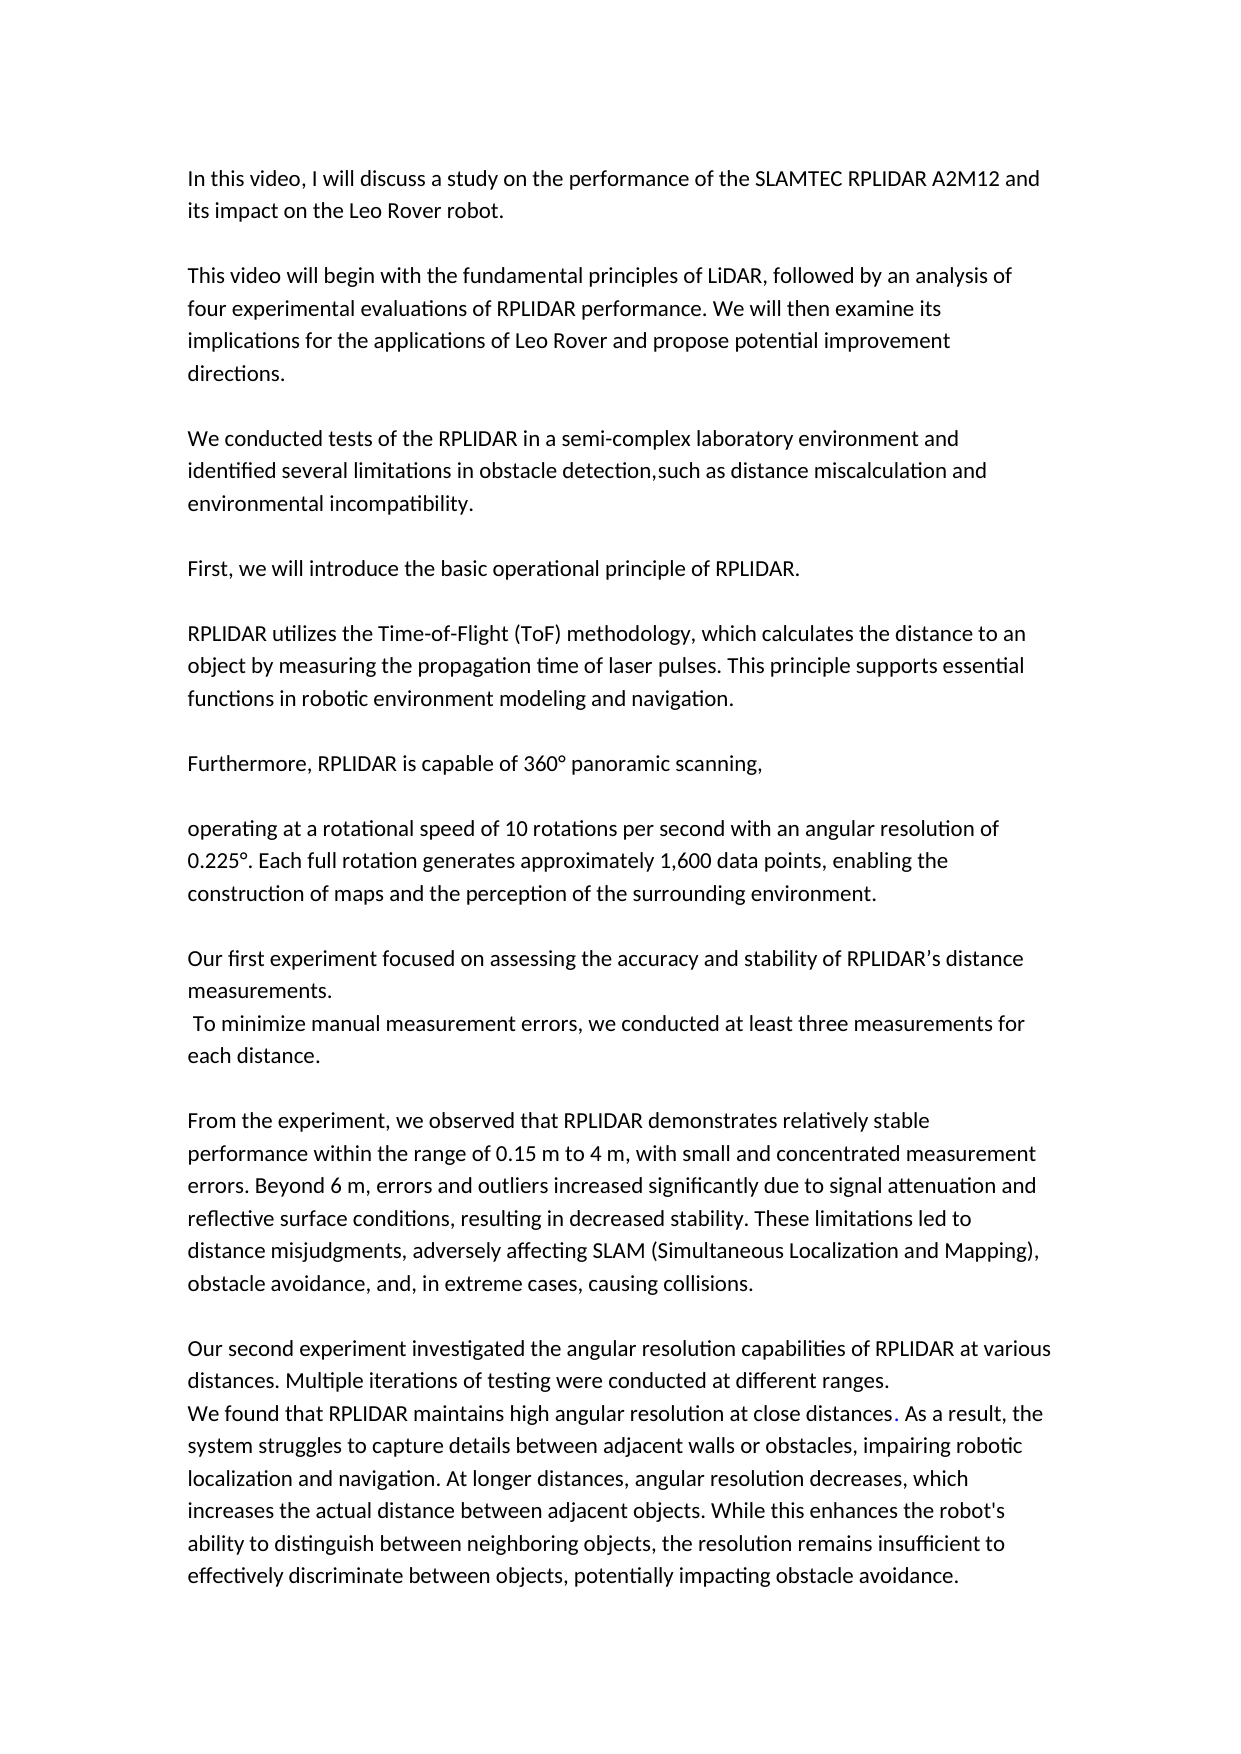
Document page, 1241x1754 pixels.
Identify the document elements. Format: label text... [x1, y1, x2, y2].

text In this video, I will discuss a study on the performance of the SLAMTEC RPLIDAR A2M12 and its impact on the Leo Rover robot. [187, 162, 1053, 227]
text Furthermore, RPLIDAR is capable of 360° panoramic scanning, [187, 747, 1053, 779]
text operating at a rotational speed of 10 rotations per second with an angular resolution of 0.225°. Each full rotation generates approximately 1,600 data points, enabling the construction of maps and the perception of the surrounding environment. [187, 812, 1053, 909]
text We conducted tests of the RPLIDAR in a semi-complex laboratory environment and identified several limitations in obstacle detection,such as distance miscalculation and environmental incompatibility. [187, 422, 1053, 519]
text From the experiment, we observed that RPLIDAR demonstrates relatively stable performance within the range of 0.15 m to 4 m, with small and concentrated measurement errors. Beyond 6 m, errors and outliers increased significantly due to signal attenuation and reflective surface conditions, resulting in decreased stability. These limitations led to distance misjudgments, adversely affecting SLAM (Simultaneous Localization and Mapping), obstacle avoidance, and, in extreme cases, causing collisions. [187, 1104, 1053, 1299]
text Our second experiment investigated the angular resolution capabilities of RPLIDAR at various distances. Multiple iterations of testing were conducted at different ranges. [187, 1332, 1053, 1397]
text First, we will introduce the basic operational principle of RPLIDAR. [187, 552, 1053, 584]
text RPLIDAR utilizes the Time-of-Flight (ToF) methodology, which calculates the distance to an object by measuring the propagation time of laser pulses. This principle supports essential functions in robotic environment modeling and navigation. [187, 617, 1053, 714]
text This video will begin with the fundamental principles of LiDAR, followed by an analysis of four experimental evaluations of RPLIDAR performance. We will then examine its implications for the applications of Leo Rover and propose potential improvement directions. [187, 259, 1053, 389]
text To minimize manual measurement errors, we conducted at least three measurements for each distance. [187, 1007, 1053, 1072]
text Our first experiment focused on assessing the accuracy and stability of RPLIDAR’s distance measurements. [187, 942, 1053, 1007]
text We found that RPLIDAR maintains high angular resolution at close distances. As a result, the system struggles to capture details between adjacent walls or obstacles, impairing robotic localization and navigation. At longer distances, angular resolution decreases, which increases the actual distance between adjacent objects. While this enhances the robot's ability to distinguish between neighboring objects, the resolution remains insufficient to effectively discriminate between objects, potentially impacting obstacle avoidance. [187, 1397, 1053, 1592]
